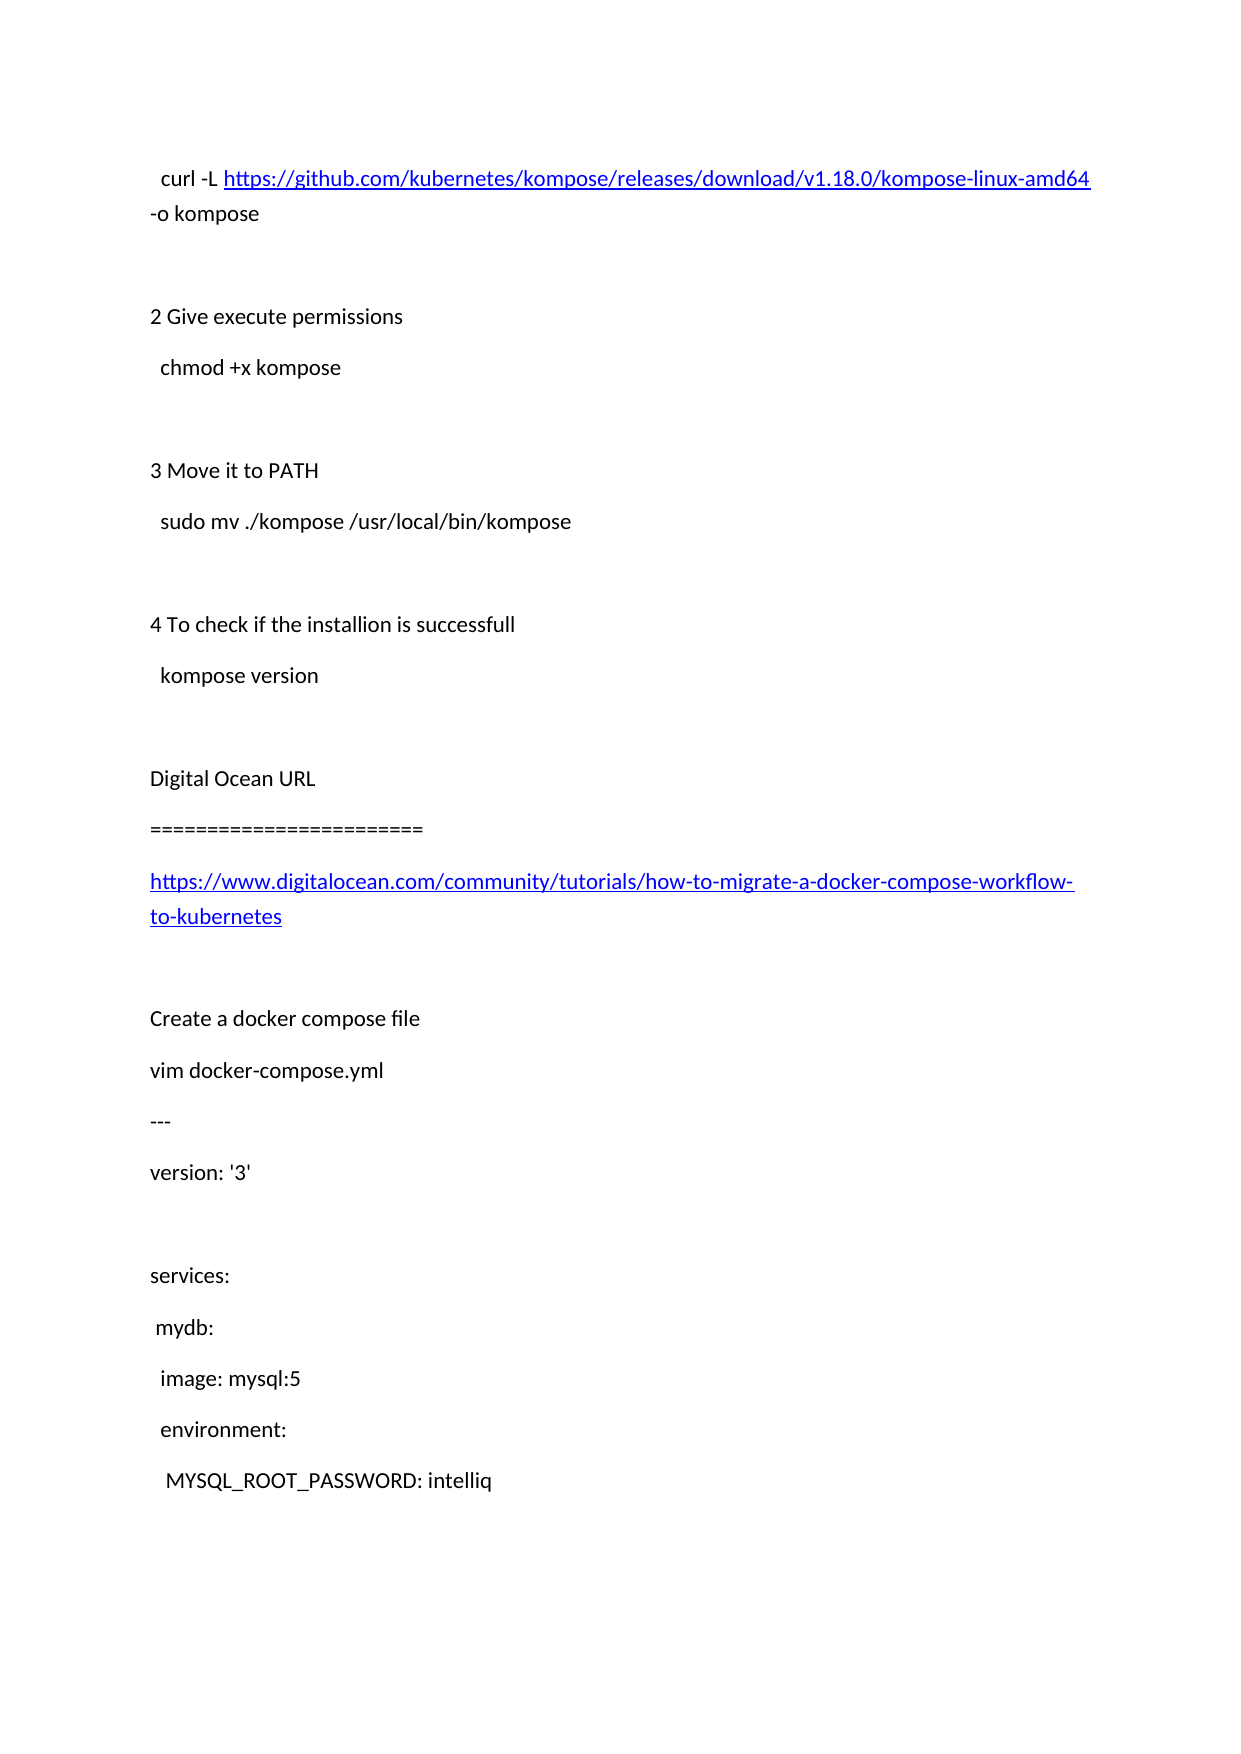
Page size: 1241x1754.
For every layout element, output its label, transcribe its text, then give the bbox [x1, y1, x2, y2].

text sudo mv ./kompose /usr/local/bin/kompose [150, 505, 1090, 538]
text environment: [150, 1413, 1090, 1446]
text MYSQL_ROOT_PASSWORD: intelliq [150, 1464, 1090, 1497]
text ======================== [150, 813, 1090, 846]
text mydb: [150, 1310, 1090, 1343]
text Create a docker compose file [150, 1002, 1090, 1035]
text 4 To check if the installion is successfull [150, 608, 1090, 640]
text version: '3' [150, 1156, 1090, 1189]
text 3 Move it to PATH [150, 454, 1090, 486]
text Digital Ocean URL [150, 762, 1090, 794]
text curl -L https://github.com/kubernetes/kompose/releases/download/v1.18.0/kompose-linux-amd64 -o kompose [150, 162, 1090, 229]
text kompose version [150, 659, 1090, 692]
text --- [150, 1105, 1090, 1137]
text vim docker-compose.yml [150, 1054, 1090, 1086]
text https://www.digitalocean.com/community/tutorials/how-to-migrate-a-docker-compose-workflow-to-kubernetes [150, 864, 1090, 932]
text services: [150, 1259, 1090, 1292]
text image: mysql:5 [150, 1362, 1090, 1394]
text chmod +x kompose [150, 351, 1090, 383]
text 2 Give execute permissions [150, 300, 1090, 332]
